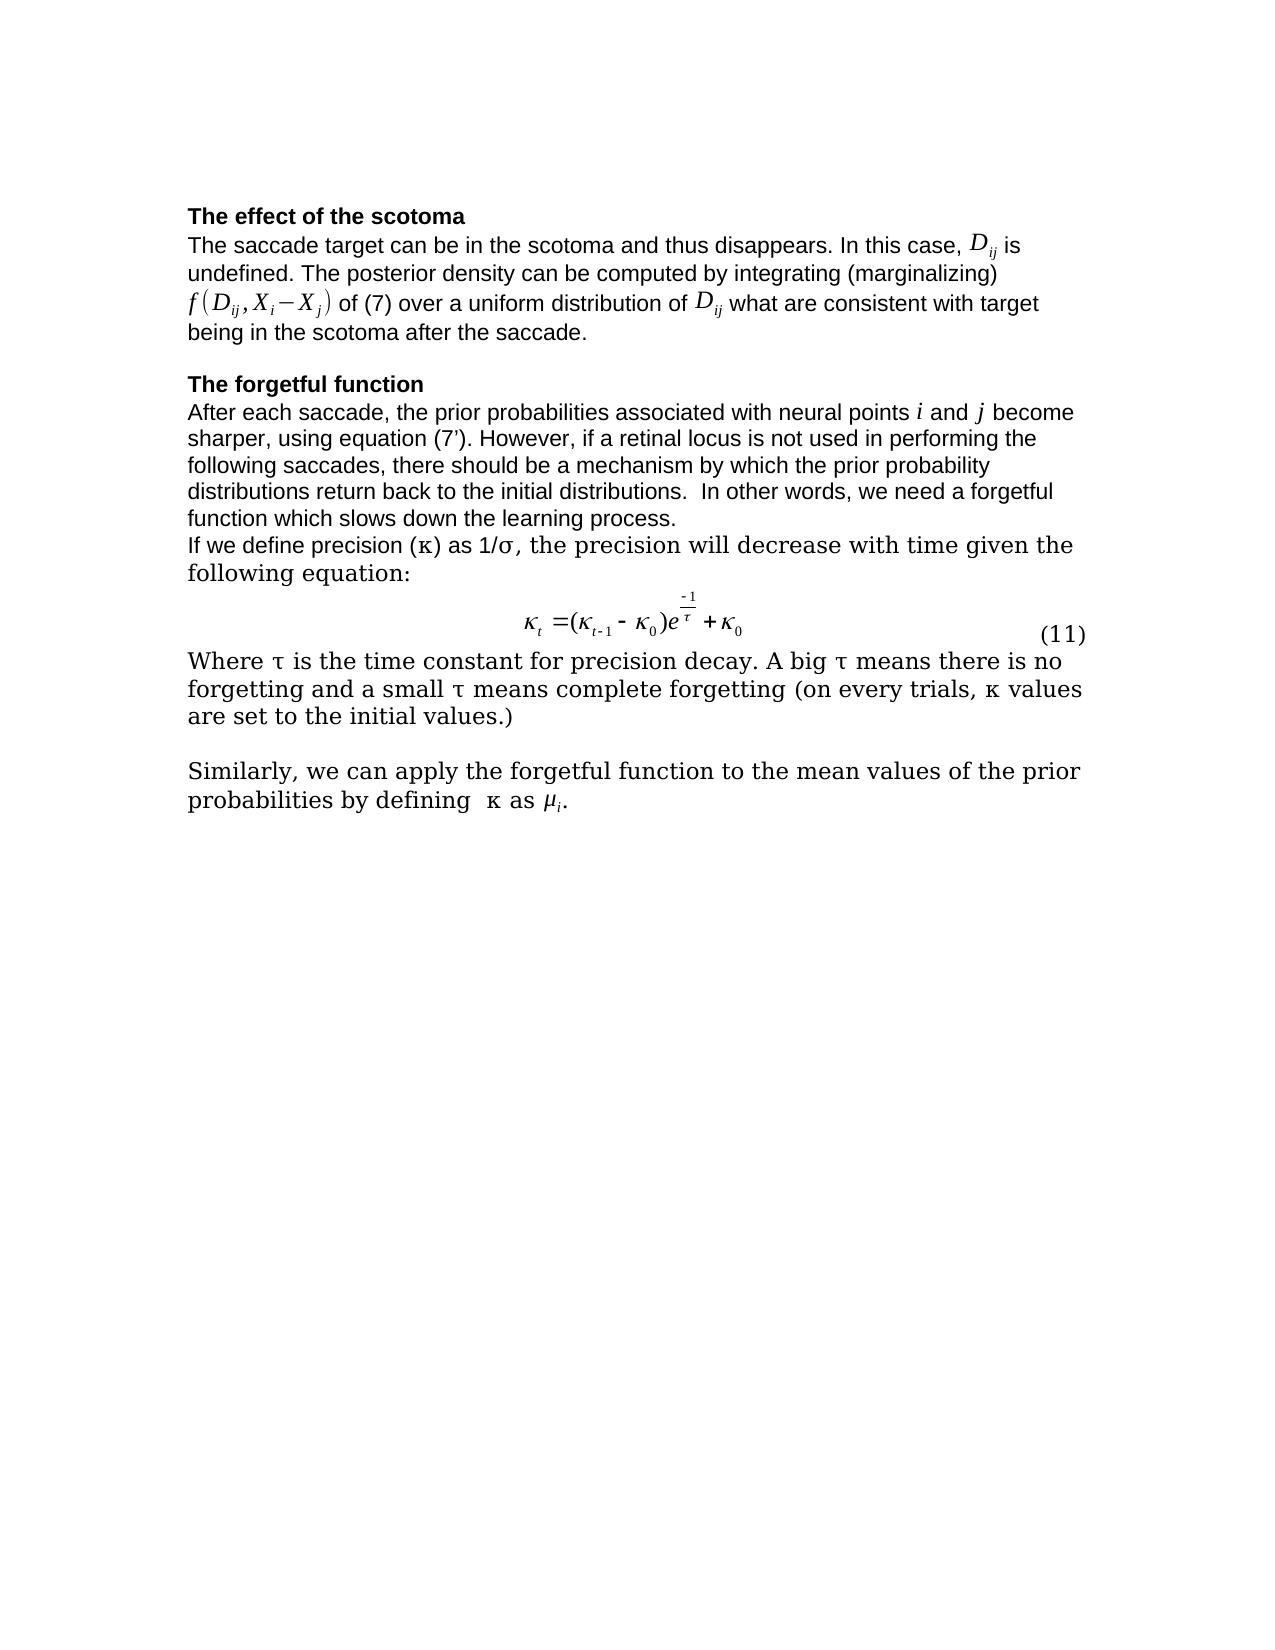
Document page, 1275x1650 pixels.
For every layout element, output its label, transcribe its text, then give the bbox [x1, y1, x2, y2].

text The saccade target can be in the scotoma and thus disappears. In this case, is undefined. The posterior density can be computed by integrating (marginalizing) of (7) over a uniform distribution of what are consistent with target being in the scotoma after the saccade. [187, 229, 1087, 345]
text After each saccade, the prior probabilities associated with neural points and become sharper, using equation (7’). However, if a retinal locus is not used in performing the following saccades, there should be a mechanism by which the prior probability distributions return back to the initial distributions. In other words, we need a forgetful function which slows down the learning process. [187, 398, 1087, 531]
text (11) [187, 586, 1087, 647]
text Where τ is the time constant for precision decay. A big τ means there is no forgetting and a small τ means complete forgetting (on every trials, κ values are set to the initial values.) [187, 647, 1087, 729]
text Similarly, we can apply the forgetful function to the mean values of the prior probabilities by defining κ as . [187, 757, 1087, 816]
text If we define precision (κ) as 1/σ, the precision will decrease with time given the following equation: [187, 531, 1087, 586]
text The effect of the scotoma [187, 203, 1087, 229]
text The forgetful function [187, 371, 1087, 398]
